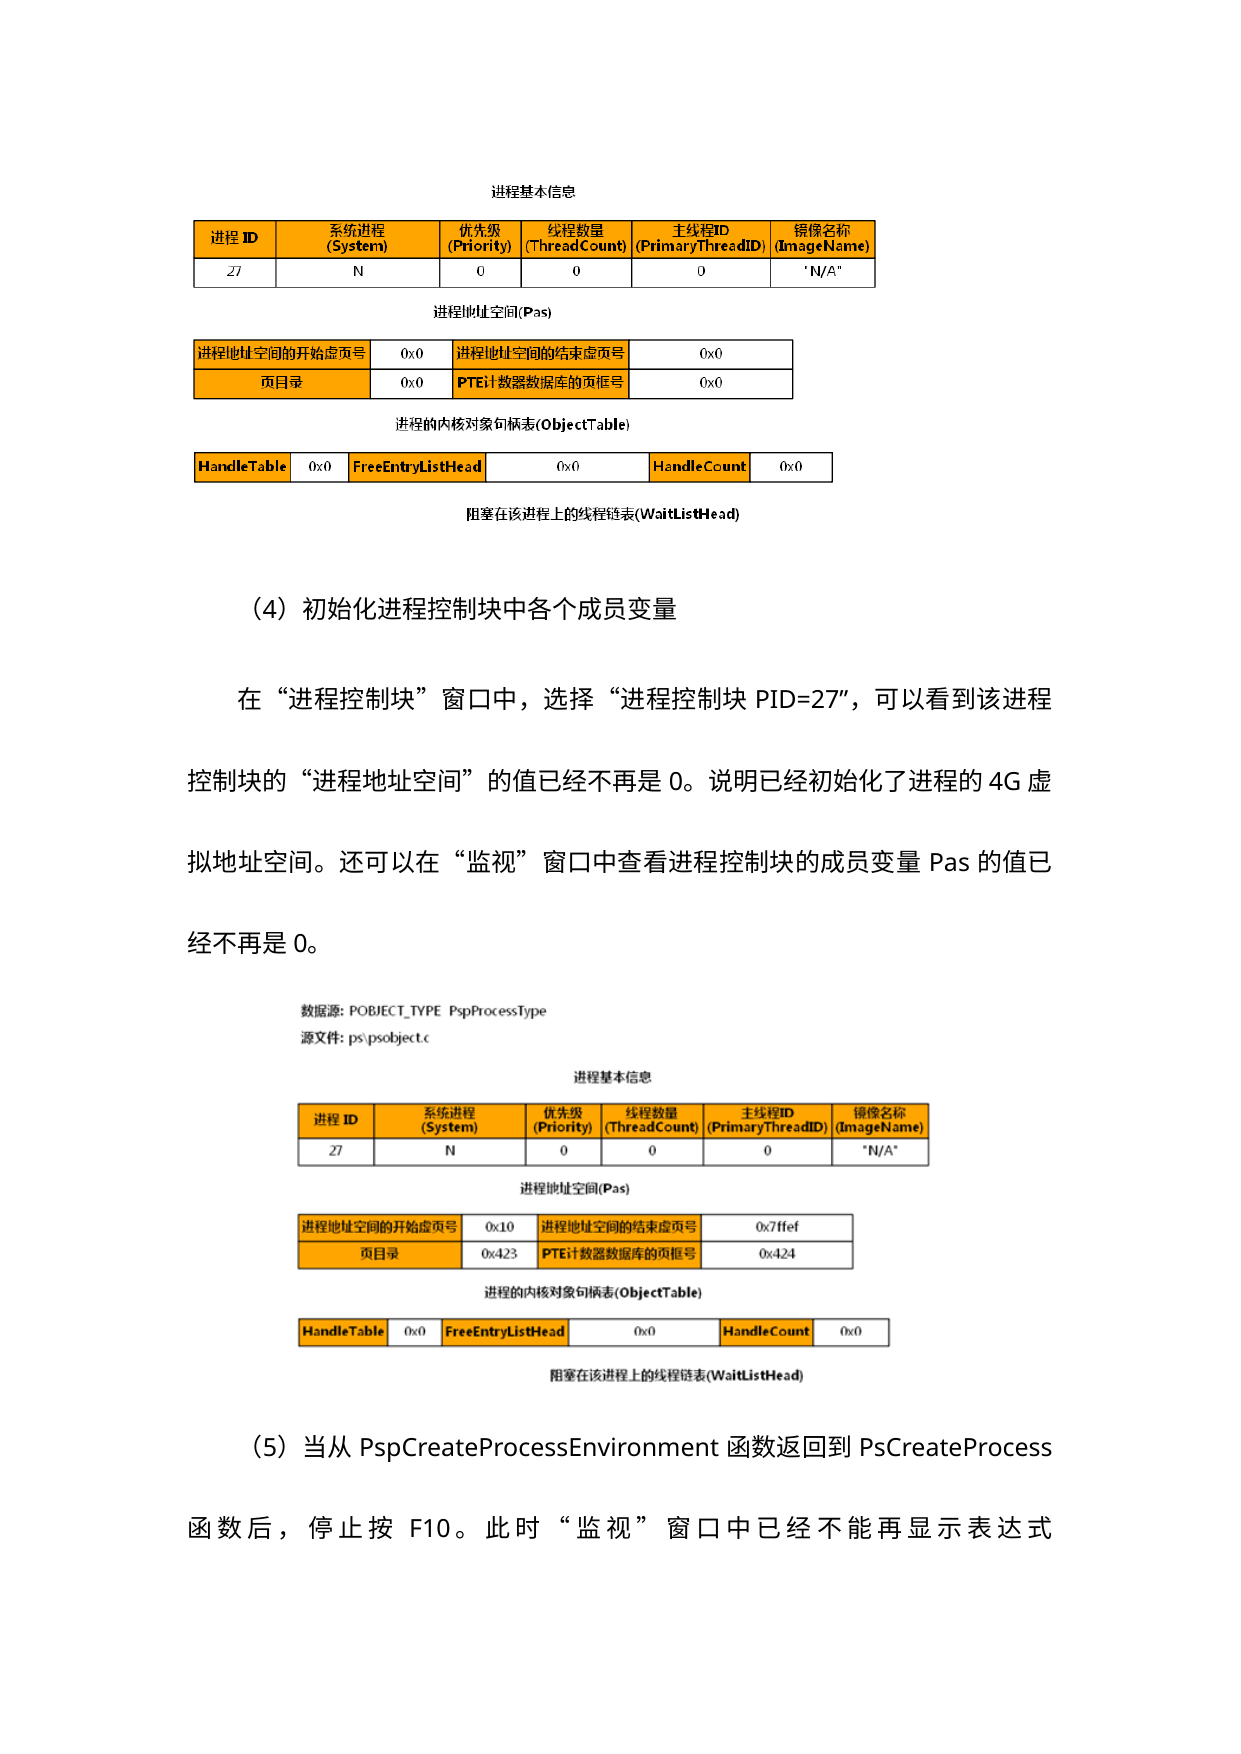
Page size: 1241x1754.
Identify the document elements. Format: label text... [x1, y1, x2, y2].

text 在“进程控制块”窗口中，选择“进程控制块 PID=27”，可以看到该进程控制块的“进程地址空间”的值已经不再是 0。说明已经初始化了进程的 4G 虚拟地址空间。还可以在“监视”窗口中查看进程控制块的成员变量 Pas 的值已经不再是 0。 [187, 666, 1053, 974]
text （4）初始化进程控制块中各个成员变量 [187, 575, 1053, 640]
picture [189, 162, 1051, 547]
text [187, 1413, 1053, 1559]
picture [295, 1000, 945, 1389]
